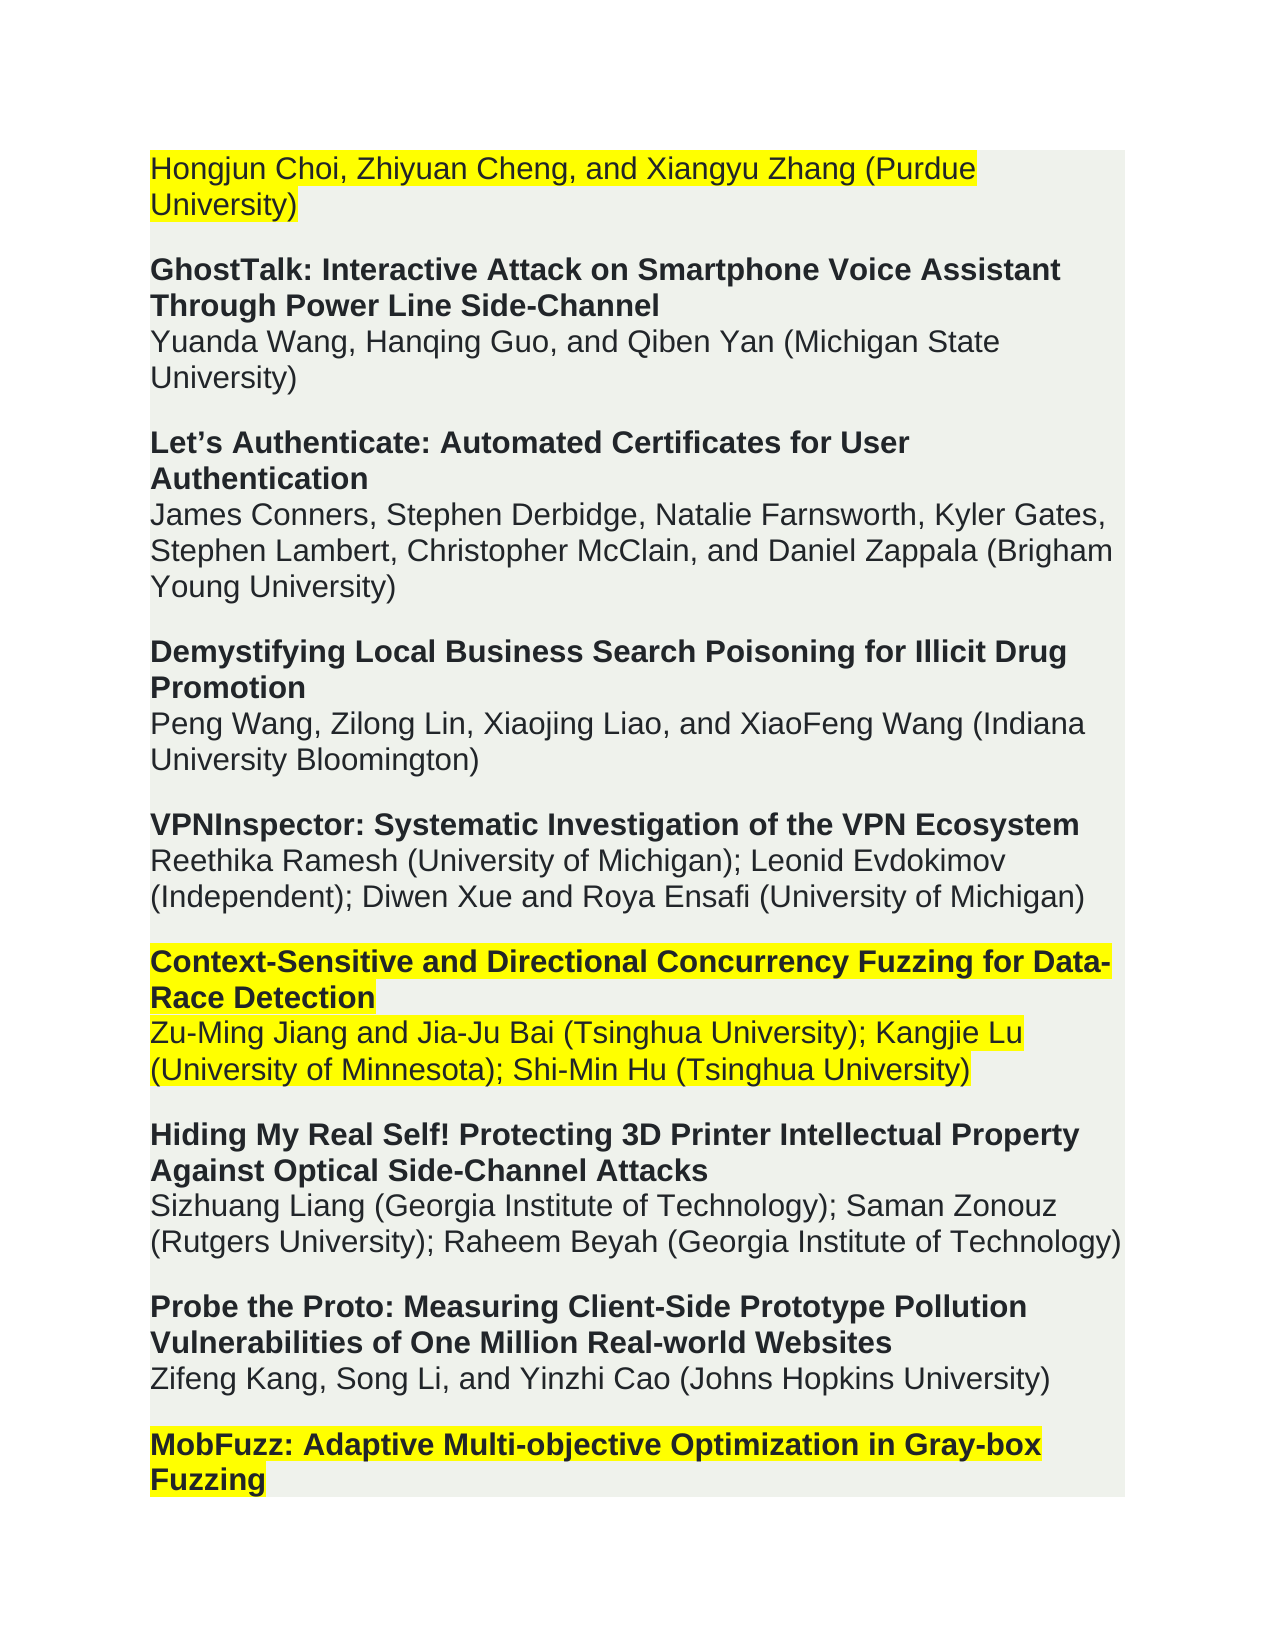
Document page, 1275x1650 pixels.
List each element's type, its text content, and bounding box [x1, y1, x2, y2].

text Probe the Proto: Measuring Client-Side Prototype Pollution Vulnerabilities of One Million Real-world Websites Zifeng Kang, Song Li, and Yinzhi Cao (Johns Hopkins University) [150, 1288, 1125, 1396]
text GhostTalk: Interactive Attack on Smartphone Voice Assistant Through Power Line Side-Channel Yuanda Wang, Hanqing Guo, and Qiben Yan (Michigan State University) [150, 251, 1125, 395]
text Let’s Authenticate: Automated Certificates for User Authentication James Conners, Stephen Derbidge, Natalie Farnsworth, Kyler Gates, Stephen Lambert, Christopher McClain, and Daniel Zappala (Brigham Young University) [150, 424, 1125, 604]
text VPNInspector: Systematic Investigation of the VPN Ecosystem Reethika Ramesh (University of Michigan); Leonid Evdokimov (Independent); Diwen Xue and Roya Ensafi (University of Michigan) [150, 806, 1125, 913]
text RVPLAYER: Robotic Vehicle Forensics by Replay with What-if Reasoning Hongjun Choi, Zhiyuan Cheng, and Xiangyu Zhang (Purdue University) [298, 150, 1125, 222]
text Context-Sensitive and Directional Concurrency Fuzzing for Data-Race Detection Zu-Ming Jiang and Jia-Ju Bai (Tsinghua University); Kangjie Lu (University of Minnesota); Shi-Min Hu (Tsinghua University) [150, 943, 1125, 1086]
text Demystifying Local Business Search Poisoning for Illicit Drug Promotion Peng Wang, Zilong Lin, Xiaojing Liao, and XiaoFeng Wang (Indiana University Bloomington) [150, 633, 1125, 777]
text Hiding My Real Self! Protecting 3D Printer Intellectual Property Against Optical Side-Channel Attacks Sizhuang Liang (Georgia Institute of Technology); Saman Zonouz (Rutgers University); Raheem Beyah (Georgia Institute of Technology) [150, 1116, 1125, 1259]
